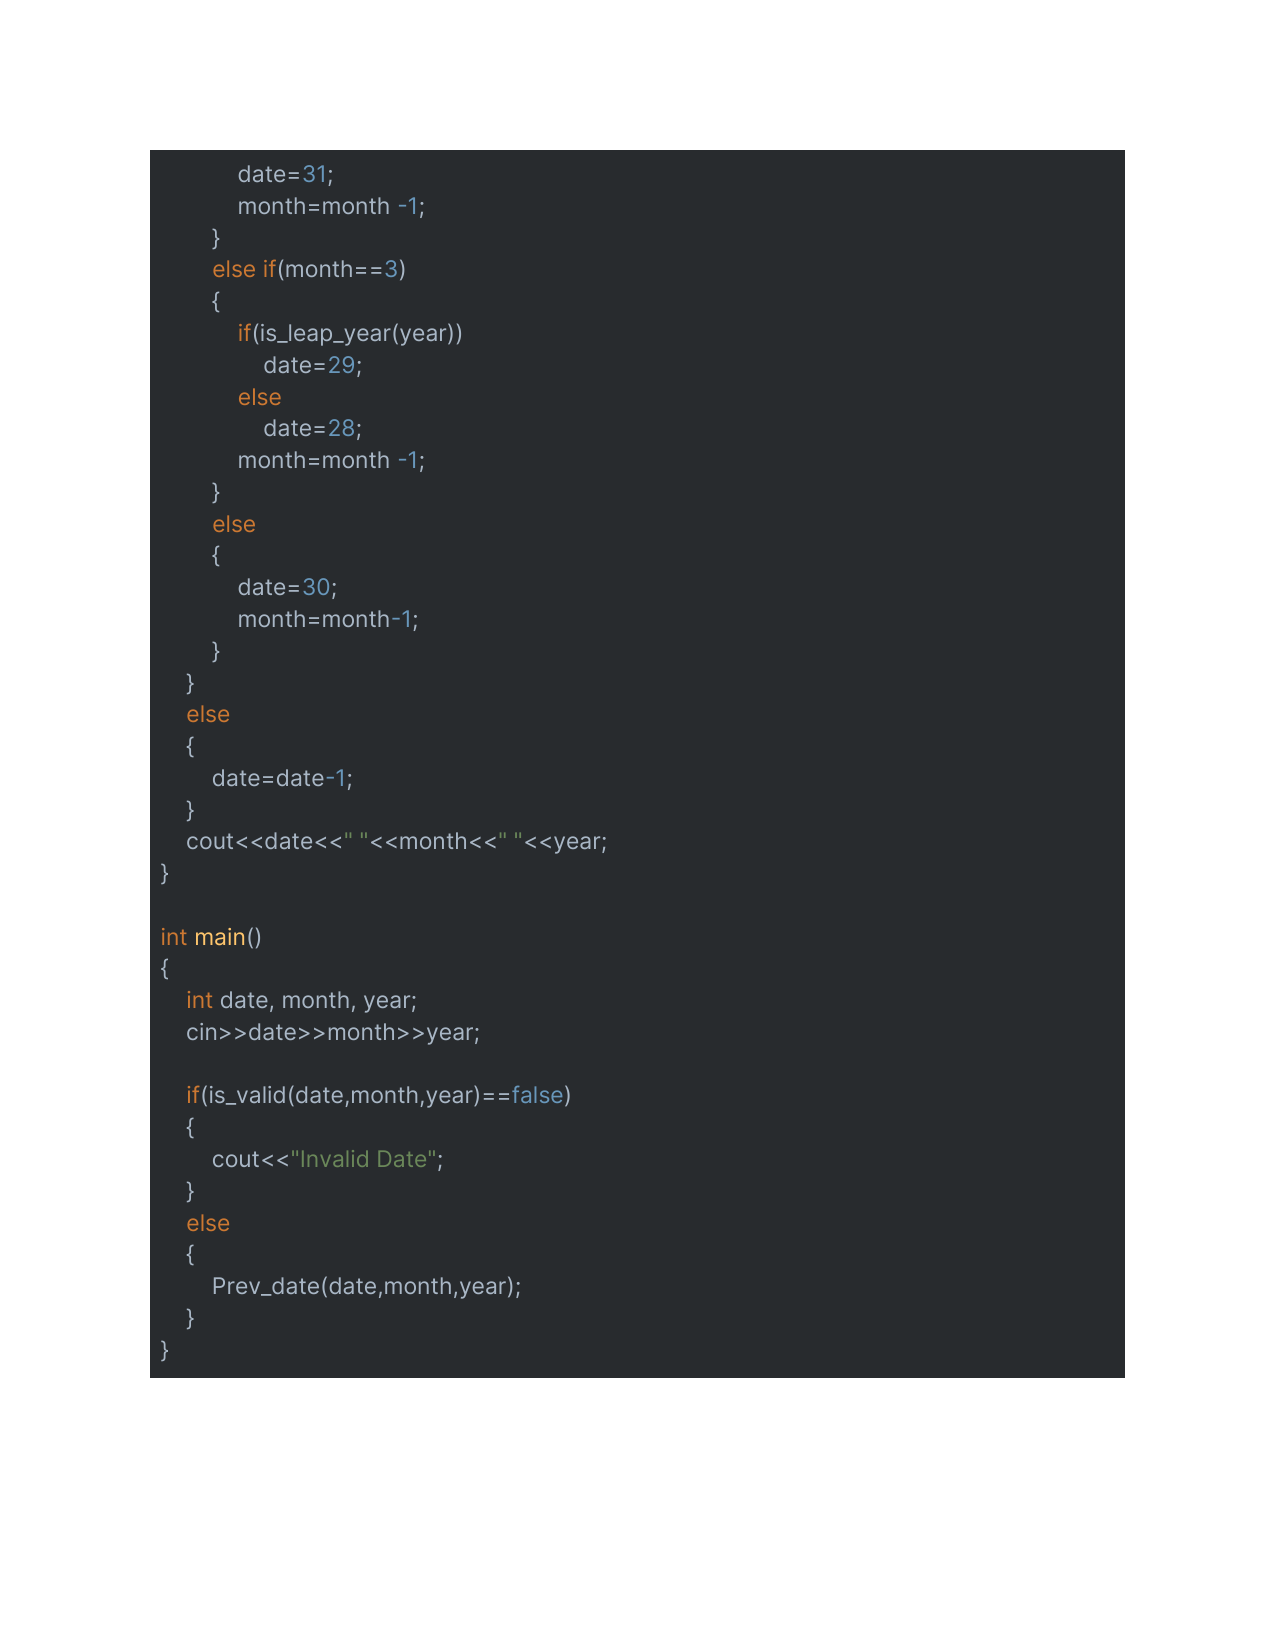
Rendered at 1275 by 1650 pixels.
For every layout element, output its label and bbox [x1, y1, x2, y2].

table_header [150, 150, 1125, 1378]
